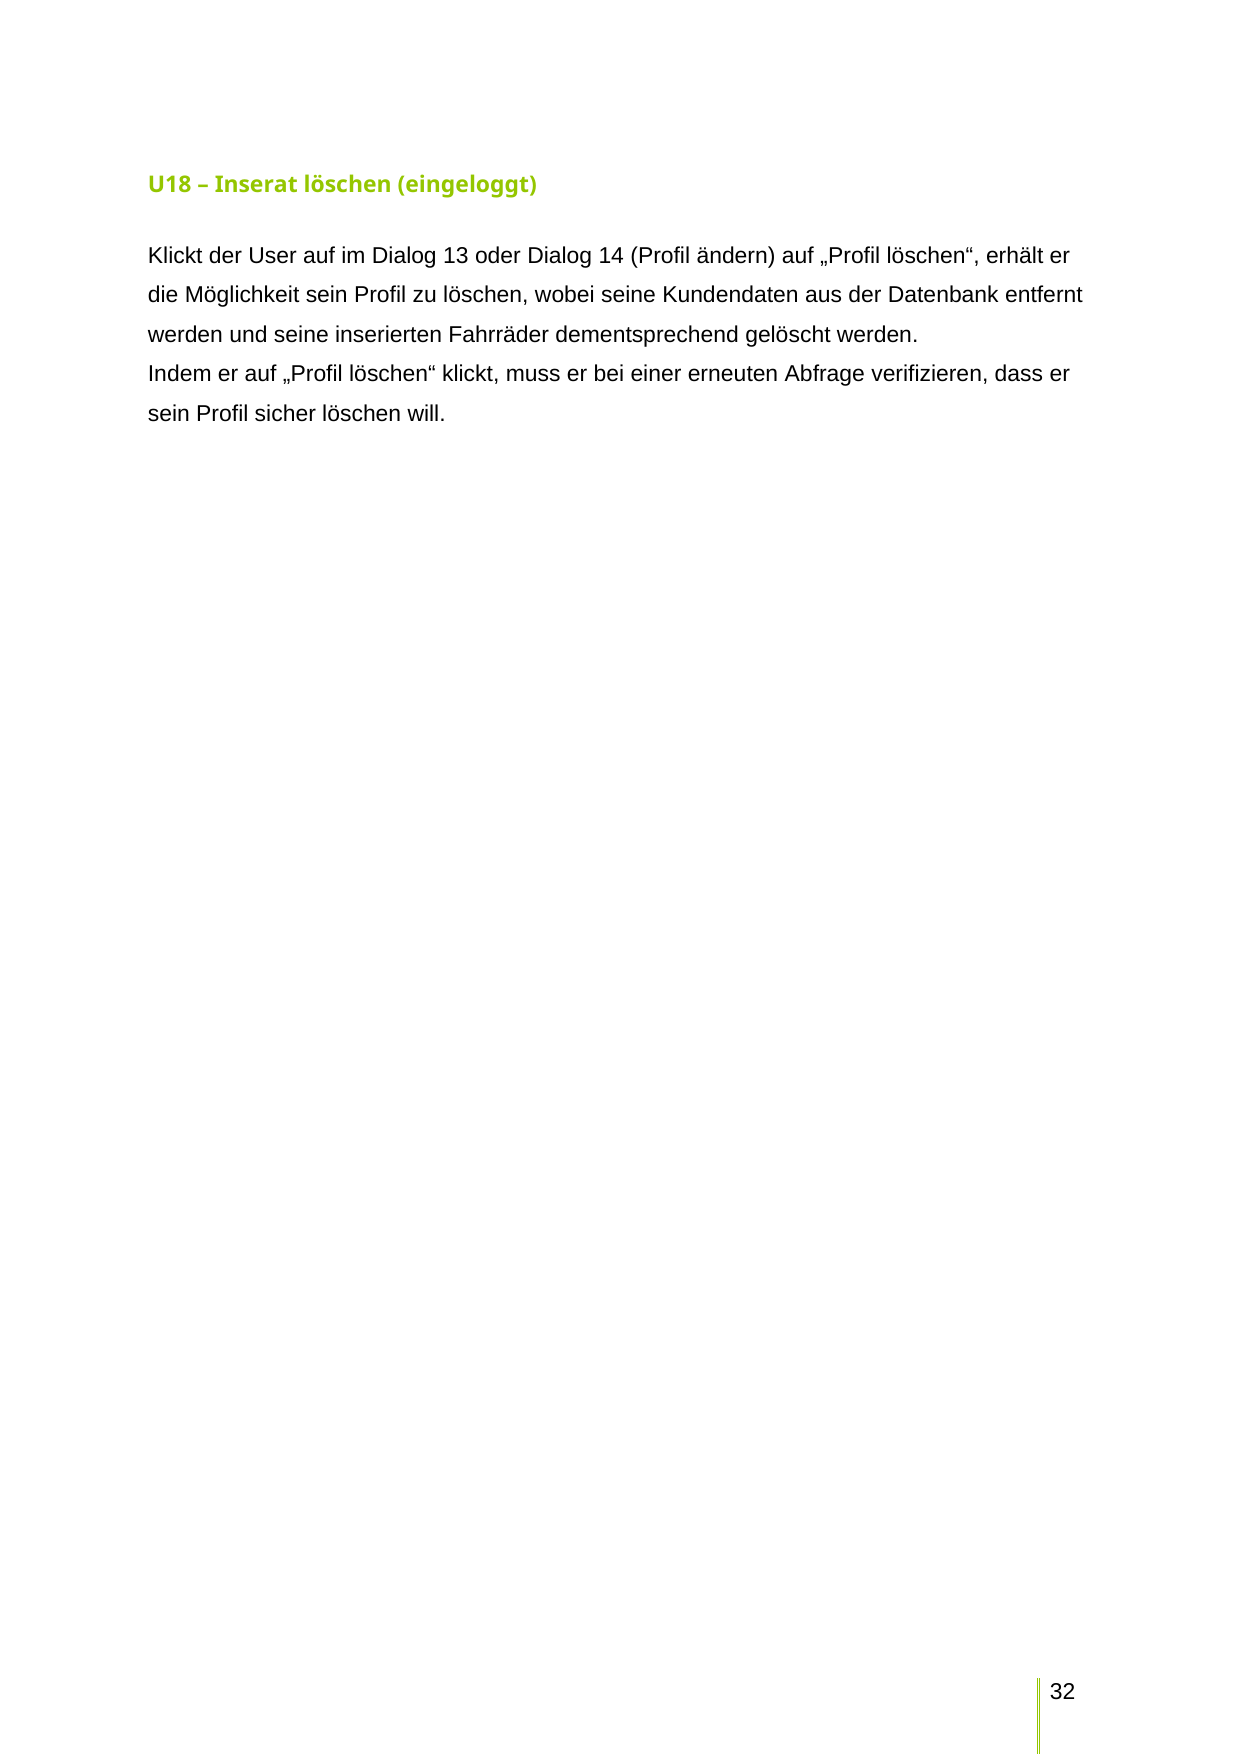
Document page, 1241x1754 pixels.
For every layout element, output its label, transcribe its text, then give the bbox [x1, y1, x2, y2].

text Indem er auf „Profil löschen“ klickt, muss er bei einer erneuten Abfrage verifizieren, dass er sein Profil sicher löschen will. [148, 360, 1093, 426]
text Klickt der User auf im Dialog 13 oder Dialog 14 (Profil ändern) auf „Profil löschen“, erhält er die Möglichkeit sein Profil zu löschen, wobei seine Kundendaten aus der Datenbank entfernt werden und seine inserierten Fahrräder dementsprechend gelöscht werden. [148, 242, 1093, 347]
subtitle U18 – Inserat löschen (eingeloggt) [148, 168, 1093, 200]
